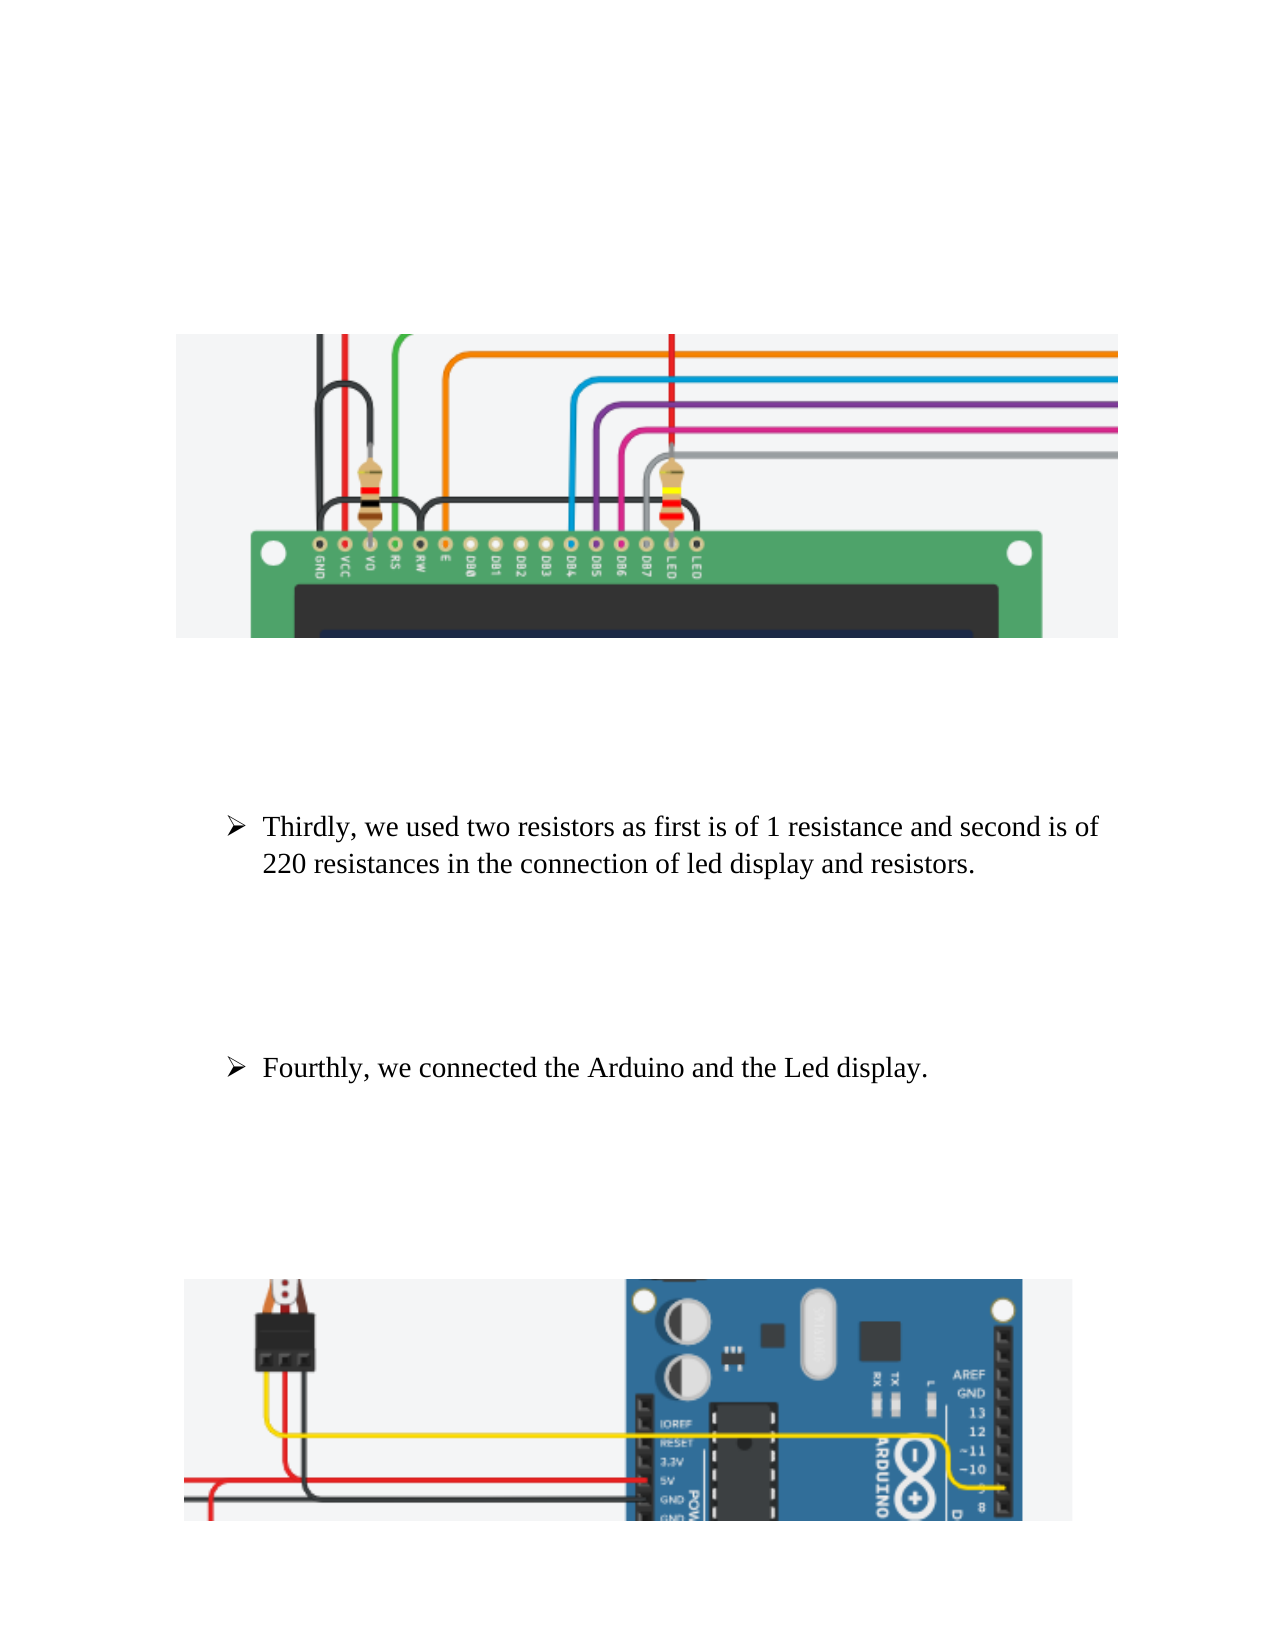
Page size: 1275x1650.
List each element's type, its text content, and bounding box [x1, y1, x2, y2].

list Thirdly, we used two resistors as first is of 1 resistance and second is of 220 resistances in the connection of led display and resistors. [225, 809, 1125, 879]
picture [176, 334, 1118, 638]
list Fourthly, we connected the Arduino and the Led display. [225, 1050, 1125, 1084]
picture [184, 1279, 1073, 1521]
